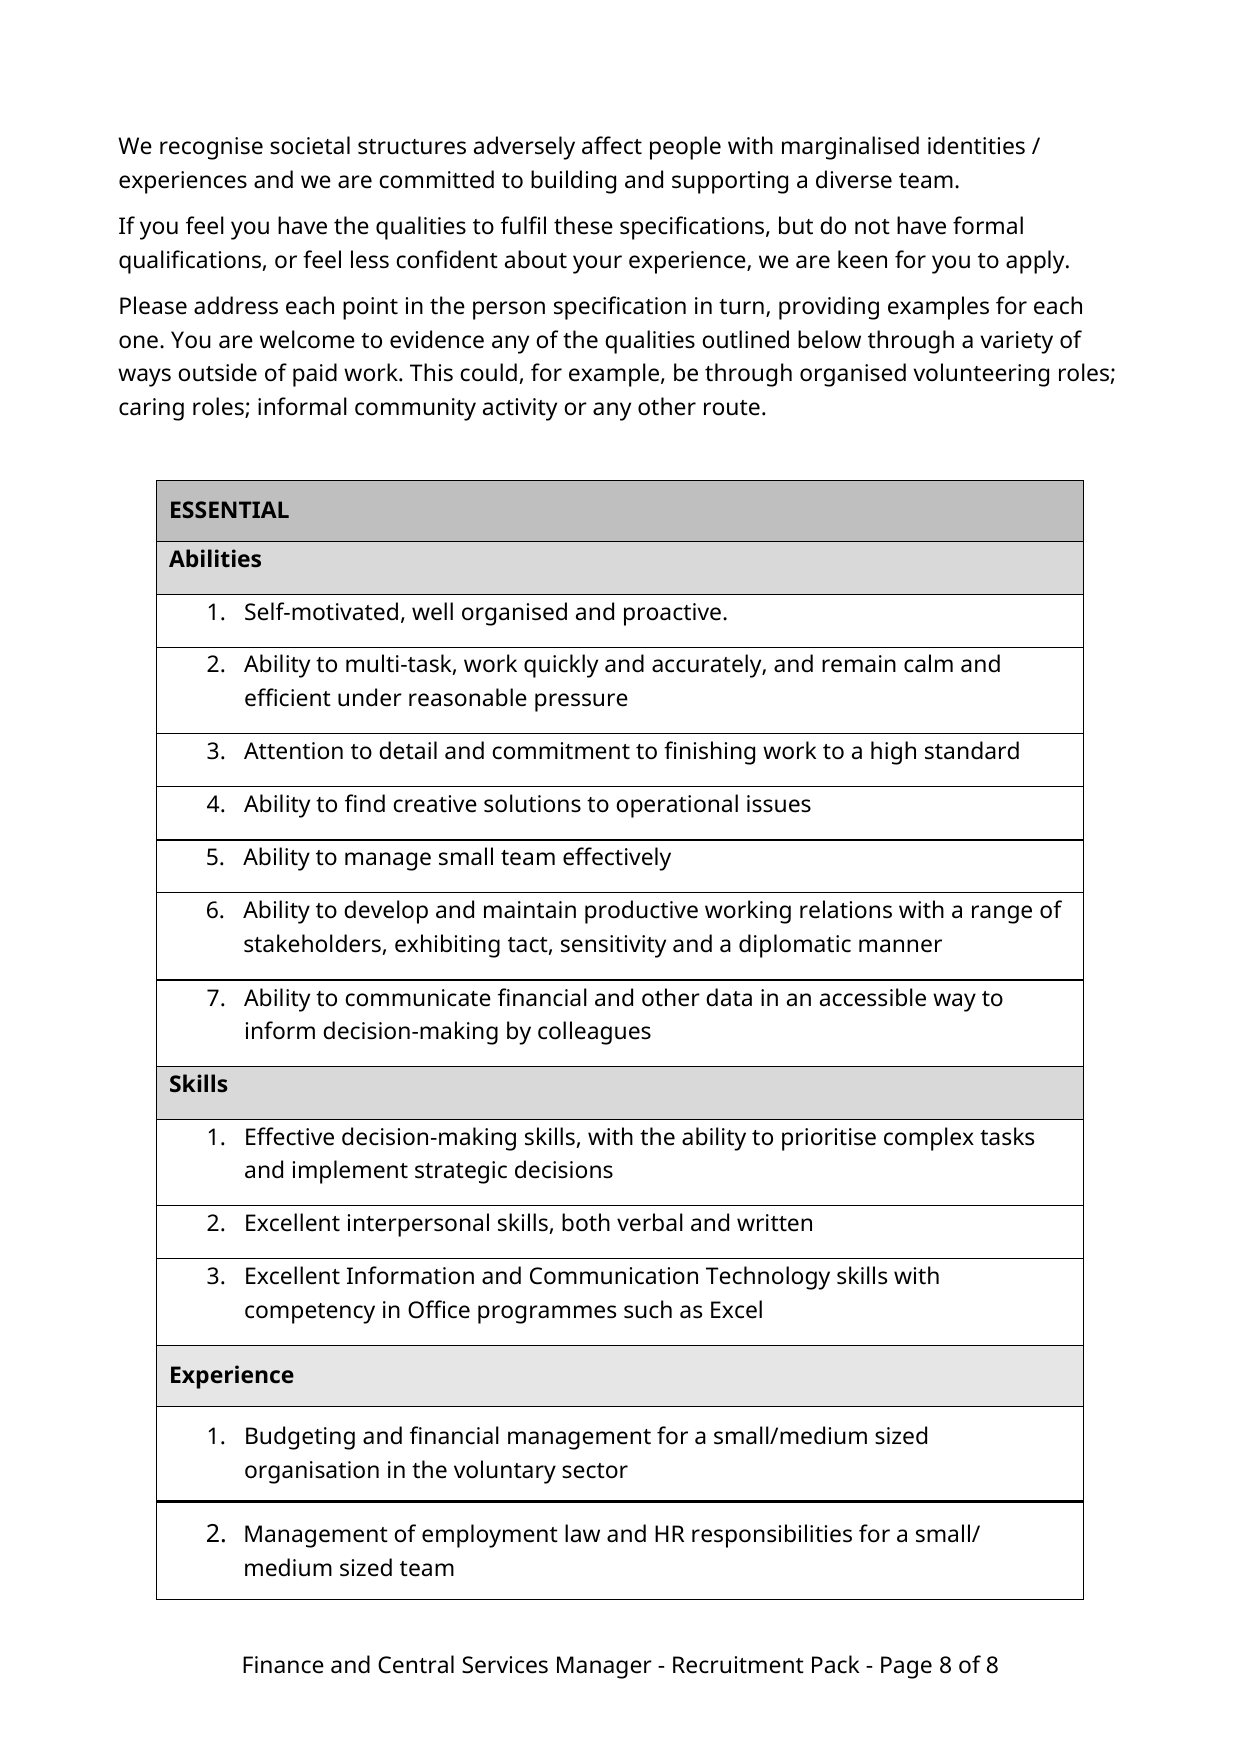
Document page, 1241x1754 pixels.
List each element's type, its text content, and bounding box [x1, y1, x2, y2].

text Please address each point in the person specification in turn, providing examples for each one. You are welcome to evidence any of the qualities outlined below through a variety of ways outside of paid work. This could, for example, be through organised volunteering roles; caring roles; informal community activity or any other route. [118, 290, 1122, 422]
table_cell Skills [157, 1067, 1083, 1119]
text If you feel you have the qualities to fulfil these specifications, but do not have formal qualifications, or feel less confident about your experience, we are keen for you to apply. [118, 210, 1122, 275]
table_cell Attention to detail and commitment to finishing work to a high standard [157, 734, 1083, 786]
table_cell Ability to develop and maintain productive working relations with a range of stakeholders, exhibiting tact, sensitivity and a diplomatic manner [157, 893, 1083, 979]
table_cell Effective decision-making skills, with the ability to prioritise complex tasks and implement strategic decisions [157, 1120, 1083, 1205]
table_cell Abilities [157, 542, 1083, 594]
table_cell Excellent interpersonal skills, both verbal and written [157, 1206, 1083, 1258]
table_cell Ability to find creative solutions to operational issues [157, 787, 1083, 838]
table_cell Excellent Information and Communication Technology skills with competency in Office programmes such as Excel [157, 1259, 1083, 1344]
table_header ESSENTIAL [157, 481, 1083, 541]
table_header Management of employment law and HR responsibilities for a small/ medium sized team [157, 1503, 1083, 1599]
table_cell Experience [157, 1346, 1083, 1406]
table_cell Self-motivated, well organised and proactive. [157, 595, 1083, 647]
text We recognise societal structures adversely affect people with marginalised identities / experiences and we are committed to building and supporting a diverse team. [118, 130, 1122, 195]
table_cell Ability to multi-task, work quickly and accurately, and remain calm and efficient under reasonable pressure [157, 648, 1083, 733]
table_header Ability to communicate financial and other data in an accessible way to inform decision-making by colleagues [157, 981, 1083, 1066]
table_header Ability to manage small team effectively [157, 841, 1083, 892]
table_cell Budgeting and financial management for a small/medium sized organisation in the voluntary sector [157, 1407, 1083, 1500]
